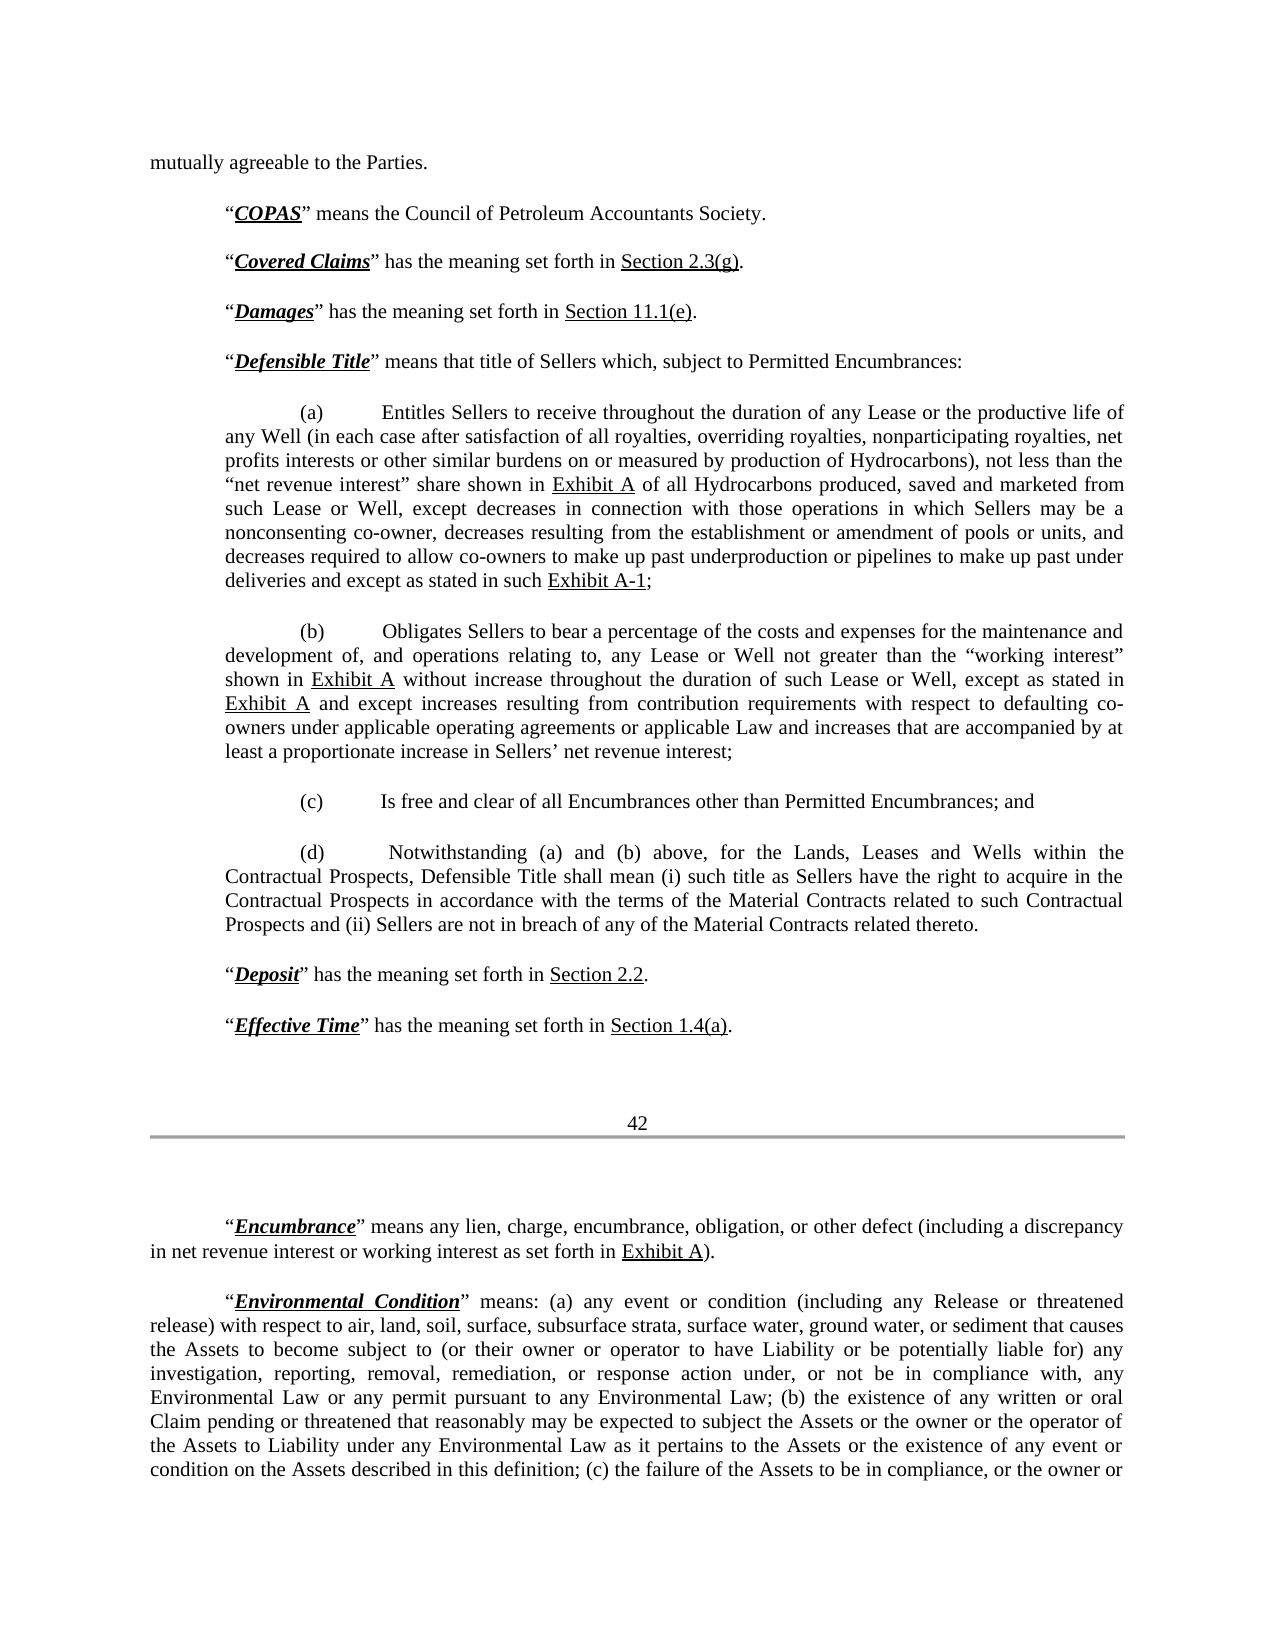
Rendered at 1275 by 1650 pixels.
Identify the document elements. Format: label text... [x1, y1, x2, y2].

text “Effective Time” has the meaning set forth in Section 1.4(a). [150, 1013, 1125, 1037]
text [150, 150, 1125, 174]
text (b) Obligates Sellers to bear a percentage of the costs and expenses for the maintenance and development of, and operations relating to, any Lease or Well not greater than the “working interest” shown in Exhibit A without increase throughout the duration of such Lease or Well, except as stated in Exhibit A and except increases resulting from contribution requirements with respect to defaulting co-owners under applicable operating agreements or applicable Law and increases that are accompanied by at least a proportionate increase in Sellers’ net revenue interest; [225, 619, 1125, 763]
text “Covered Claims” has the meaning set forth in Section 2.3(g). [150, 248, 1125, 273]
text “Damages” has the meaning set forth in Section 11.1(e). [150, 299, 1125, 323]
text “Defensible Title” means that title of Sellers which, subject to Permitted Encumbrances: [150, 349, 1125, 373]
text “COPAS” means the Council of Petroleum Accountants Society. [225, 200, 1125, 224]
text 42 [150, 1111, 1125, 1135]
text “Encumbrance” means any lien, charge, encumbrance, obligation, or other defect (including a discrepancy in net revenue interest or working interest as set forth in Exhibit A). [150, 1214, 1125, 1263]
text (d) Notwithstanding (a) and (b) above, for the Lands, Leases and Wells within the Contractual Prospects, Defensible Title shall mean (i) such title as Sellers have the right to acquire in the Contractual Prospects in accordance with the terms of the Material Contracts related to such Contractual Prospects and (ii) Sellers are not in breach of any of the Material Contracts related thereto. [225, 840, 1125, 936]
text “Deposit” has the meaning set forth in Section 2.2. [150, 962, 1125, 986]
text (a) Entitles Sellers to receive throughout the duration of any Lease or the productive life of any Well (in each case after satisfaction of all royalties, overriding royalties, nonparticipating royalties, net profits interests or other similar burdens on or measured by production of Hydrocarbons), not less than the “net revenue interest” share shown in Exhibit A of all Hydrocarbons produced, saved and marketed from such Lease or Well, except decreases in connection with those operations in which Sellers may be a nonconsenting co-owner, decreases resulting from the establishment or amendment of pools or units, and decreases required to allow co-owners to make up past underproduction or pipelines to make up past under deliveries and except as stated in such Exhibit A-1; [225, 400, 1125, 592]
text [150, 1289, 1125, 1481]
text (c) Is free and clear of all Encumbrances other than Permitted Encumbrances; and [225, 789, 1125, 813]
